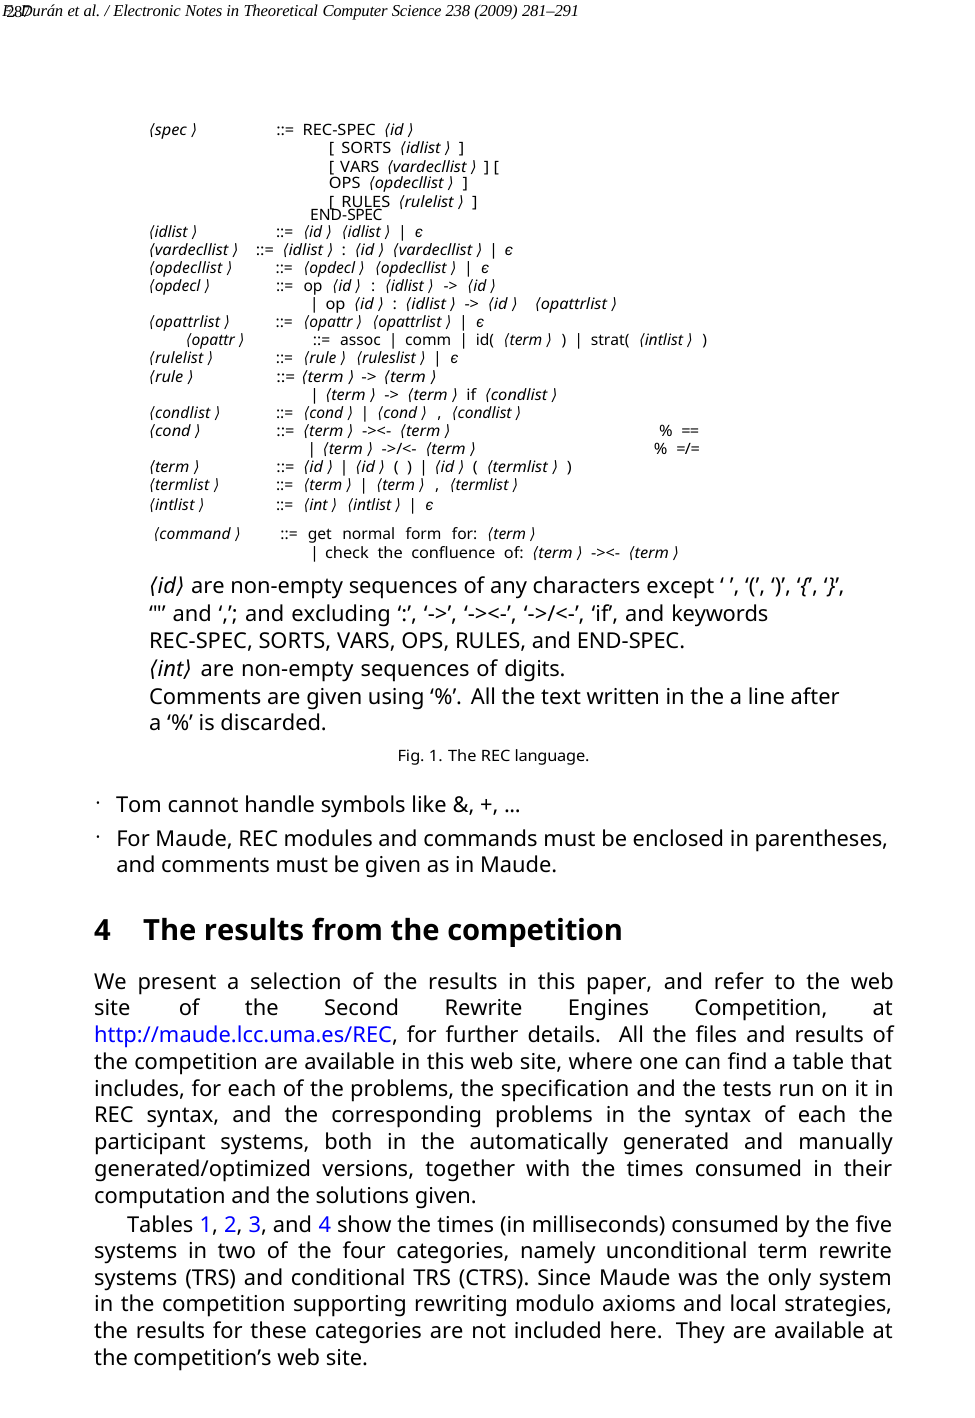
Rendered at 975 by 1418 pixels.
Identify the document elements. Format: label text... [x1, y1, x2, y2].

text ⟨termlist ⟩ ::= ⟨term ⟩ | ⟨term ⟩ , ⟨termlist ⟩ [149, 476, 904, 494]
text ⟨opdecllist ⟩ ::= ⟨opdecl ⟩ ⟨opdecllist ⟩ | є [149, 259, 904, 277]
text [ SORTS ⟨idlist ⟩ ] [329, 139, 904, 157]
text Tables 1, 2, 3, and 4 show the times (in milliseconds) consumed by the five systems in two of the four categories, namely unconditional term rewrite systems (TRS) and conditional TRS (CTRS). Since Maude was the only system in the competition supporting rewriting modulo axioms and local strategies, the results for these categories are not included here. They are available at the competition’s web site. [94, 1211, 893, 1372]
text ⟨opdecl ⟩ ::= op ⟨id ⟩ : ⟨idlist ⟩ -> ⟨id ⟩ [149, 277, 904, 295]
text ⟨spec ⟩ ::= REC-SPEC ⟨id ⟩ [149, 121, 904, 139]
text ⟨command ⟩ ::= get normal form for: ⟨term ⟩ [71, 524, 619, 543]
text [ RULES ⟨rulelist ⟩ ] [329, 193, 904, 211]
text ⟨idlist ⟩ ::= ⟨id ⟩ ⟨idlist ⟩ | є [149, 223, 904, 241]
text ⟨intlist ⟩ ::= ⟨int ⟩ ⟨intlist ⟩ | є [149, 494, 904, 514]
text Comments are given using ‘%’. All the text written in the a line after a ‘%’ is discarded. [149, 683, 852, 737]
text ‘"’ and ‘,’; and excluding ‘:’, ‘->’, ‘-><-’, ‘->/<-’, ‘if’, and keywords [149, 599, 904, 627]
text REC-SPEC, SORTS, VARS, OPS, RULES, and END-SPEC. [149, 627, 904, 654]
text | ⟨term ⟩ -> ⟨term ⟩ if ⟨condlist ⟩ [312, 386, 904, 404]
text [ VARS ⟨vardecllist ⟩ ] [ OPS ⟨opdecllist ⟩ ] [329, 158, 508, 193]
text | op ⟨id ⟩ : ⟨idlist ⟩ -> ⟨id ⟩ ⟨opattrlist ⟩ [312, 295, 904, 313]
list For Maude, REC modules and commands must be enclosed in parentheses, and comments must be given as in Maude. [95, 825, 893, 878]
subtitle The results from the competition [94, 909, 904, 949]
list Tom cannot handle symbols like &, +, ... [95, 788, 904, 818]
text We present a selection of the results in this paper, and refer to the web site of the Second Rewrite Engines Competition, at http://maude.lcc.uma.es/REC, for further details. All the files and results of the competition are available in this web site, where one can find a table that includes, for each of the problems, the specification and the tests run on it in REC syntax, and the corresponding problems in the syntax of each the participant systems, both in the automatically generated and manually generated/optimized versions, together with the times consumed in their computation and the solutions given. [94, 968, 894, 1210]
text ⟨id⟩ are non-empty sequences of any characters except ‘ ’, ‘(’, ‘)’, ‘{’, ‘}’, [149, 569, 904, 599]
text ⟨term ⟩ ::= ⟨id ⟩ | ⟨id ⟩ ( ) | ⟨id ⟩ ( ⟨termlist ⟩ ) [149, 458, 904, 476]
text | check the confluence of: ⟨term ⟩ -><- ⟨term ⟩ [312, 543, 904, 563]
text ⟨cond ⟩ ::= ⟨term ⟩ -><- ⟨term ⟩ % == [149, 422, 904, 440]
text ⟨rule ⟩ ::= ⟨term ⟩ -> ⟨term ⟩ [149, 368, 904, 386]
text Fig. 1. The REC language. [82, 745, 904, 766]
text ⟨opattrlist ⟩ ::= ⟨opattr ⟩ ⟨opattrlist ⟩ | є [149, 313, 904, 331]
text ⟨rulelist ⟩ ::= ⟨rule ⟩ ⟨ruleslist ⟩ | є [149, 349, 904, 368]
text ⟨condlist ⟩ ::= ⟨cond ⟩ | ⟨cond ⟩ , ⟨condlist ⟩ [149, 404, 904, 422]
text ⟨opattr ⟩ ::= assoc | comm | id( ⟨term ⟩ ) | strat( ⟨intlist ⟩ ) [71, 331, 708, 349]
text ⟨vardecllist ⟩ ::= ⟨idlist ⟩ : ⟨id ⟩ ⟨vardecllist ⟩ | є [149, 241, 904, 259]
text ⟨int⟩ are non-empty sequences of digits. [149, 654, 904, 683]
text | ⟨term ⟩ ->/<- ⟨term ⟩ % =/= [71, 440, 700, 458]
